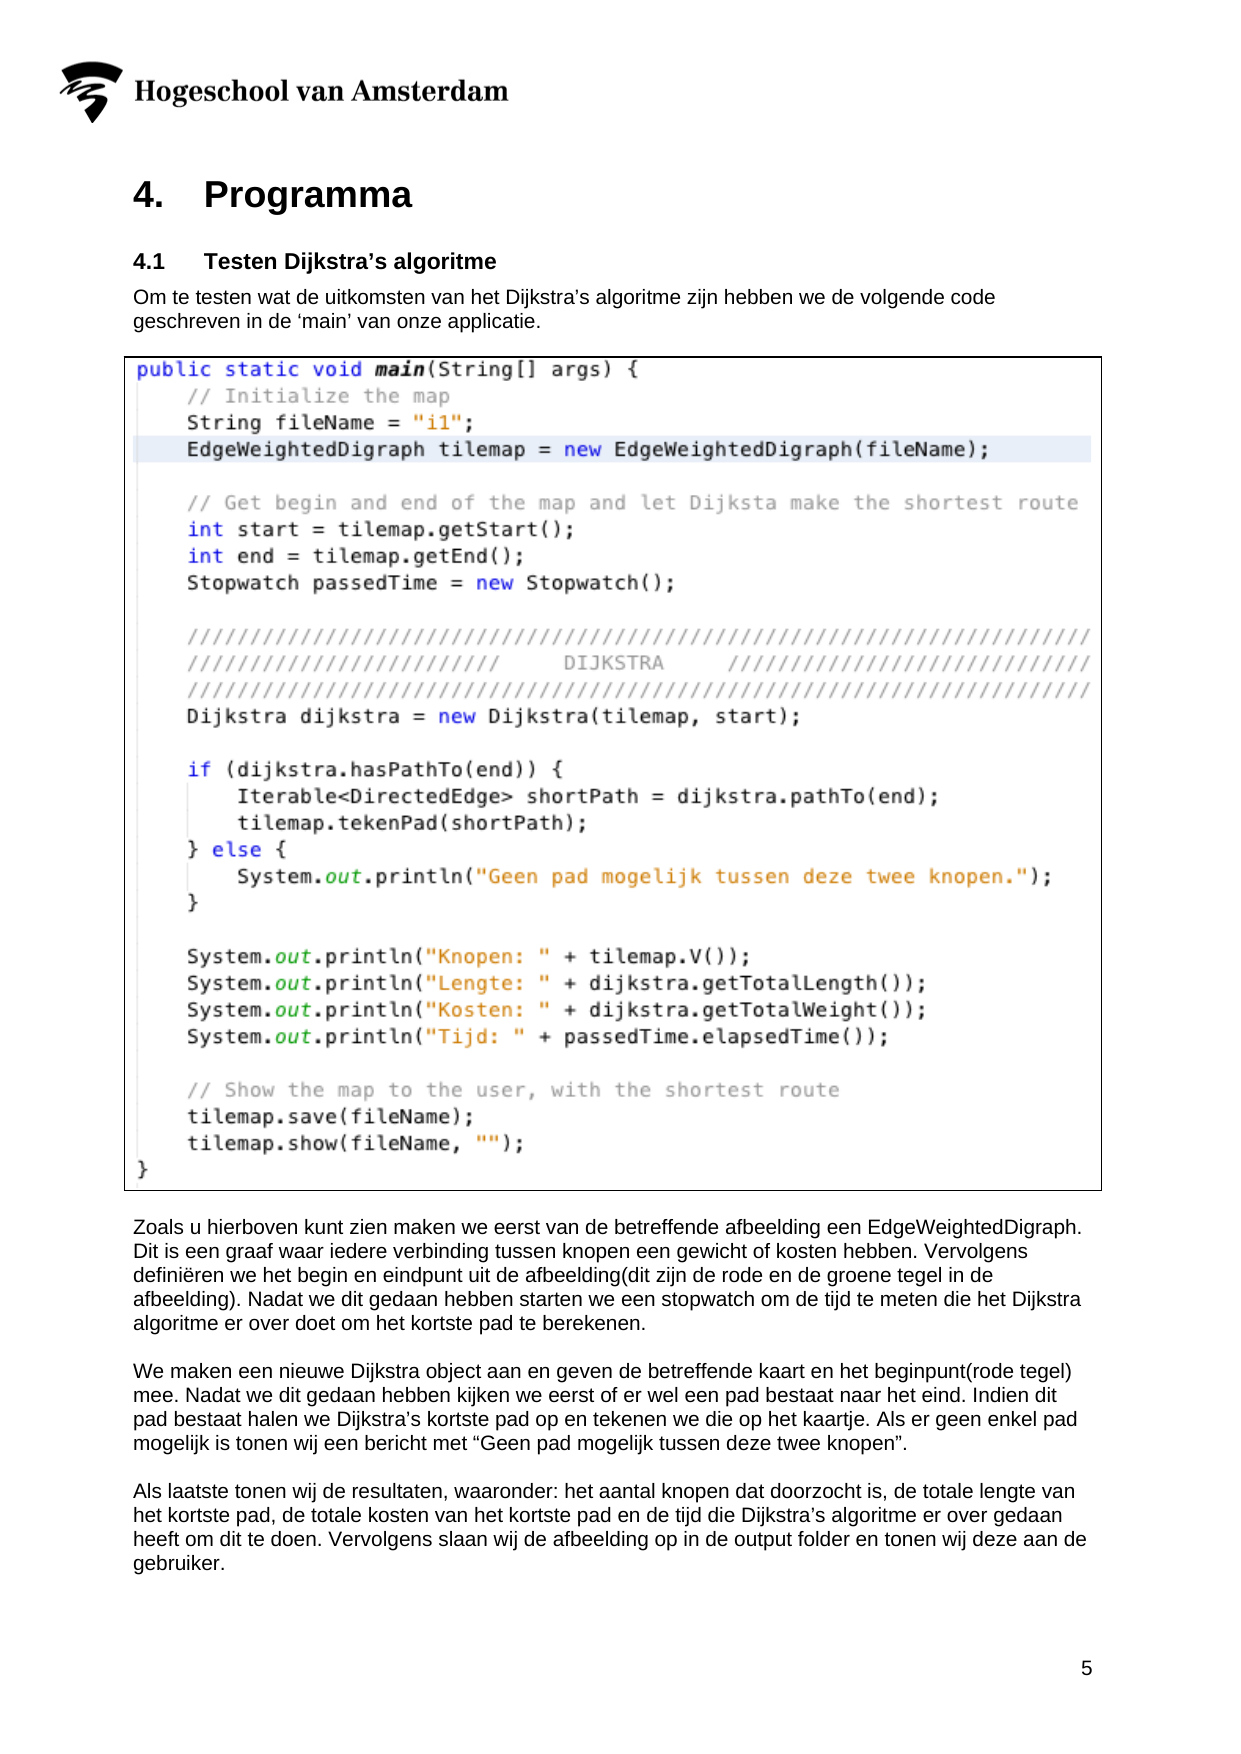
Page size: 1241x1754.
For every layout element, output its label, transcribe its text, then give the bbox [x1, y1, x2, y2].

picture [0, 0, 538, 123]
text Testen Dijkstra’s algoritme [133, 248, 1022, 274]
subtitle Programma [133, 173, 1092, 216]
text Zoals u hierboven kunt zien maken we eerst van de betreffende afbeelding een EdgeWeightedDigraph. Dit is een graaf waar iedere verbinding tussen knopen een gewicht of kosten hebben. Vervolgens definiëren we het begin en eindpunt uit de afbeelding(dit zijn de rode en de groene tegel in de afbeelding). Nadat we dit gedaan hebben starten we een stopwatch om de tijd te meten die het Dijkstra algoritme er over doet om het kortste pad te berekenen. [133, 1215, 1092, 1335]
text Om te testen wat de uitkomsten van het Dijkstra’s algoritme zijn hebben we de volgende code geschreven in de ‘main’ van onze applicatie. [133, 284, 1092, 332]
picture [132, 359, 1092, 1188]
text Als laatste tonen wij de resultaten, waaronder: het aantal knopen dat doorzocht is, de totale lengte van het kortste pad, de totale kosten van het kortste pad en de tijd die Dijkstra’s algoritme er over gedaan heeft om dit te doen. Vervolgens slaan wij de afbeelding op in de output folder en tonen wij deze aan de gebruiker. [133, 1478, 1092, 1574]
text We maken een nieuwe Dijkstra object aan en geven de betreffende kaart en het beginpunt(rode tegel) mee. Nadat we dit gedaan hebben kijken we eerst of er wel een pad bestaat naar het eind. Indien dit pad bestaat halen we Dijkstra’s kortste pad op en tekenen we die op het kaartje. Als er geen enkel pad mogelijk is tonen wij een bericht met “Geen pad mogelijk tussen deze twee knopen”. [133, 1359, 1092, 1454]
